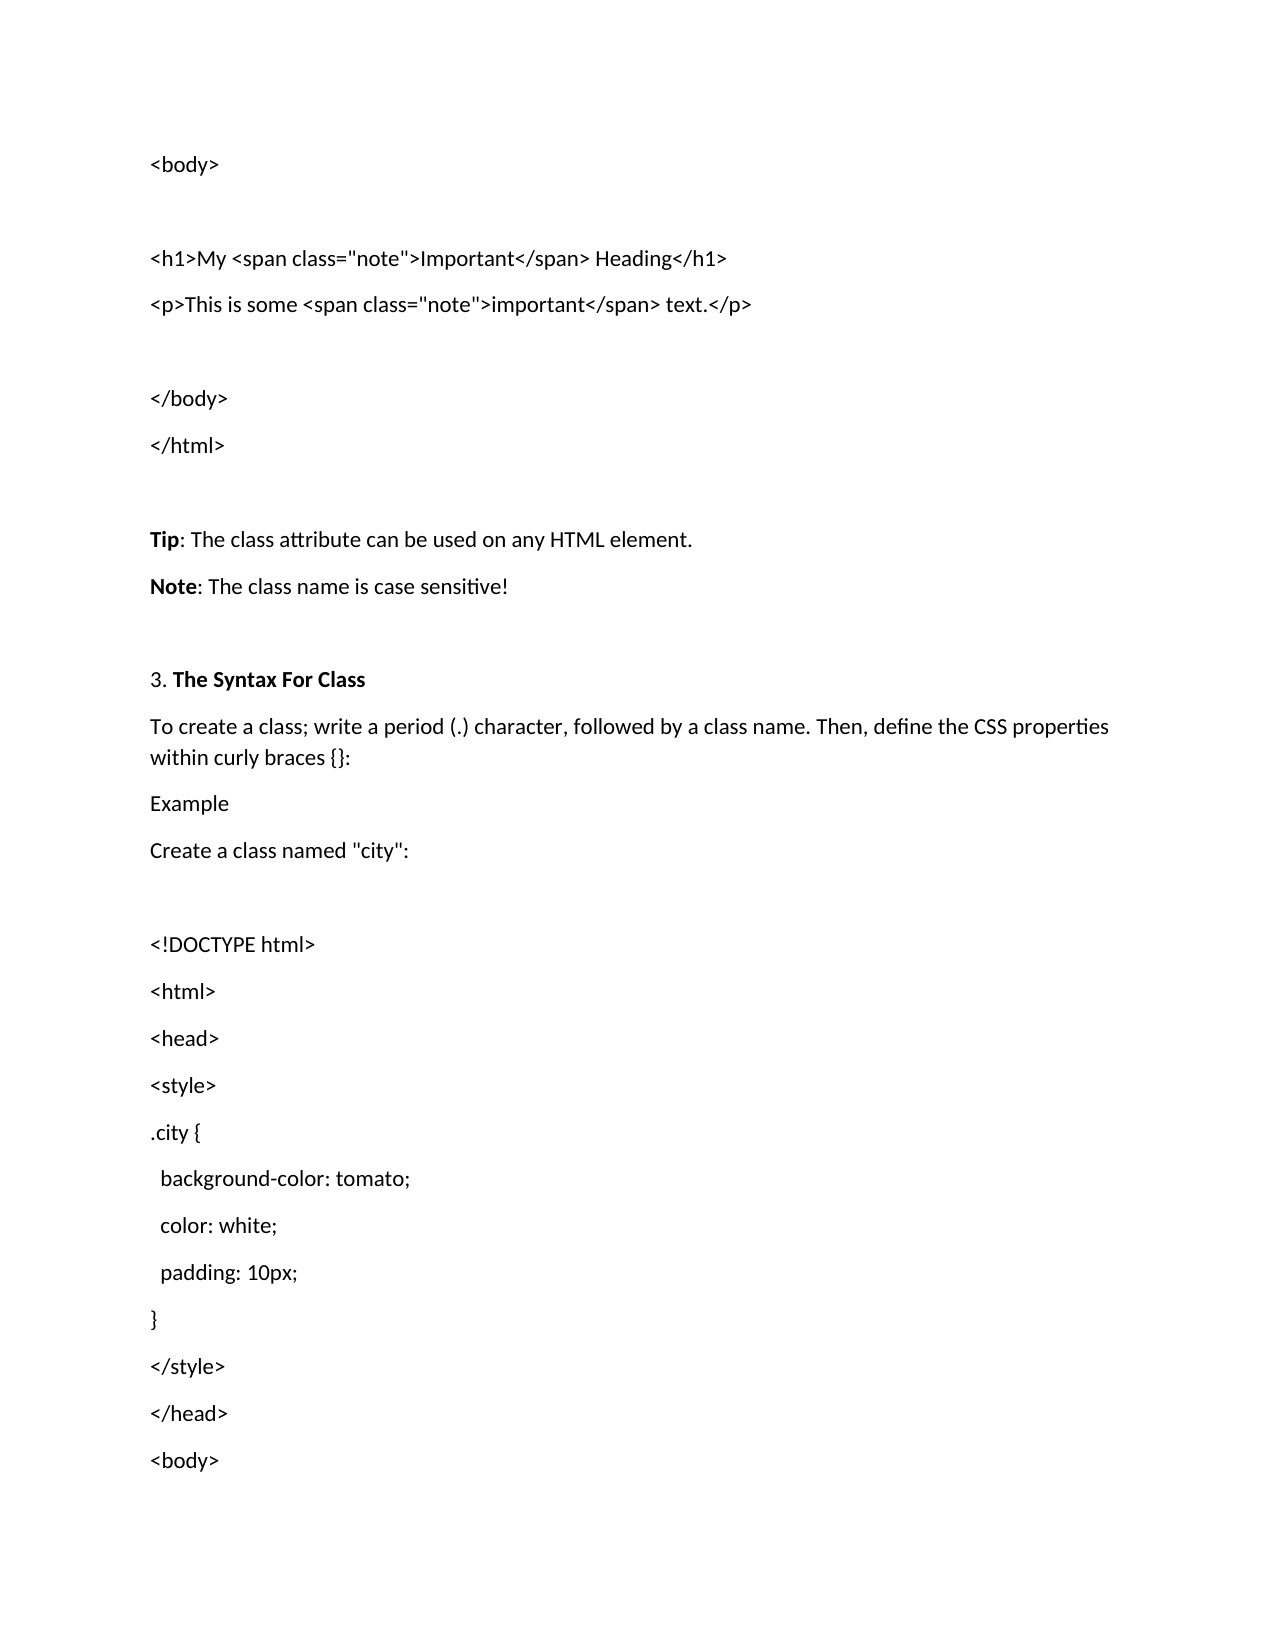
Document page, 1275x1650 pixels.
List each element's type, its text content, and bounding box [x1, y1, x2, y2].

text padding: 10px; [150, 1258, 1125, 1286]
text Tip: The class attribute can be used on any HTML element. [150, 525, 1125, 553]
text Example [150, 789, 1125, 818]
text <h1>My <span class="note">Important</span> Heading</h1> [150, 244, 1125, 272]
text To create a class; write a period (.) character, followed by a class name. Then, define the CSS properties within curly braces {}: [150, 712, 1125, 771]
text <style> [150, 1071, 1125, 1099]
text Create a class named "city": [150, 836, 1125, 864]
text color: white; [150, 1211, 1125, 1239]
text <!DOCTYPE html> [150, 930, 1125, 958]
text } [150, 1305, 1125, 1333]
text Note: The class name is case sensitive! [150, 572, 1125, 600]
text </style> [150, 1352, 1125, 1380]
text </body> [150, 384, 1125, 412]
text </head> [150, 1399, 1125, 1427]
text background-color: tomato; [150, 1164, 1125, 1193]
text <body> [150, 150, 1125, 178]
text </html> [150, 431, 1125, 459]
text 3. The Syntax For Class [150, 666, 1125, 694]
text <body> [150, 1446, 1125, 1474]
text <p>This is some <span class="note">important</span> text.</p> [150, 291, 1125, 319]
text <html> [150, 977, 1125, 1005]
text <head> [150, 1024, 1125, 1052]
text .city { [150, 1118, 1125, 1146]
